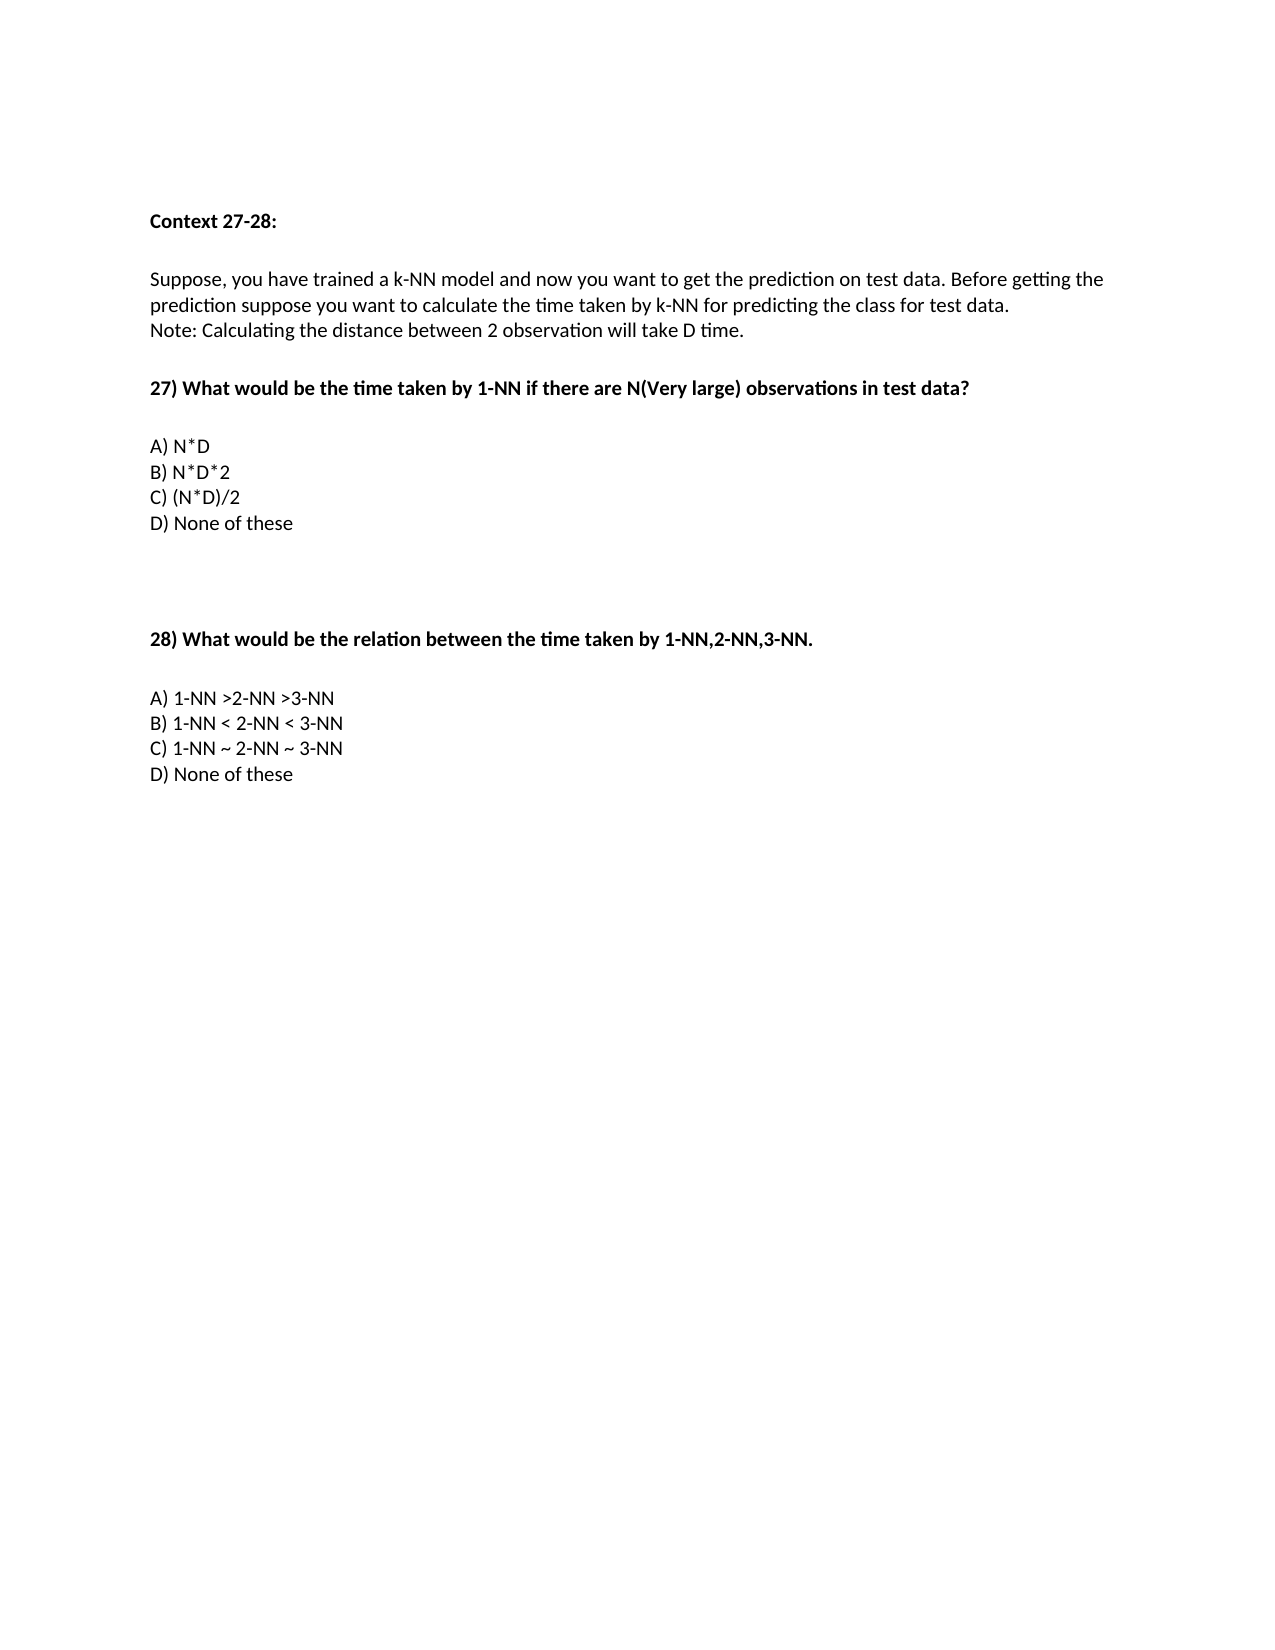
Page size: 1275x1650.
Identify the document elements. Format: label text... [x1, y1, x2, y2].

text 28) What would be the relation between the time taken by 1-NN,2-NN,3-NN. [150, 626, 1125, 652]
text Suppose, you have trained a k-NN model and now you want to get the prediction on test data. Before getting the prediction suppose you want to calculate the time taken by k-NN for predicting the class for test data. Note: Calculating the distance between 2 observation will take D time. [150, 266, 1125, 343]
text A) 1-NN >2-NN >3-NN B) 1-NN < 2-NN < 3-NN C) 1-NN ~ 2-NN ~ 3-NN D) None of these [150, 685, 1125, 786]
text A) N*D B) N*D*2 C) (N*D)/2 D) None of these [150, 434, 1125, 535]
text Context 27-28: [150, 208, 1125, 234]
text 27) What would be the time taken by 1-NN if there are N(Very large) observations in test data? [150, 376, 1125, 401]
